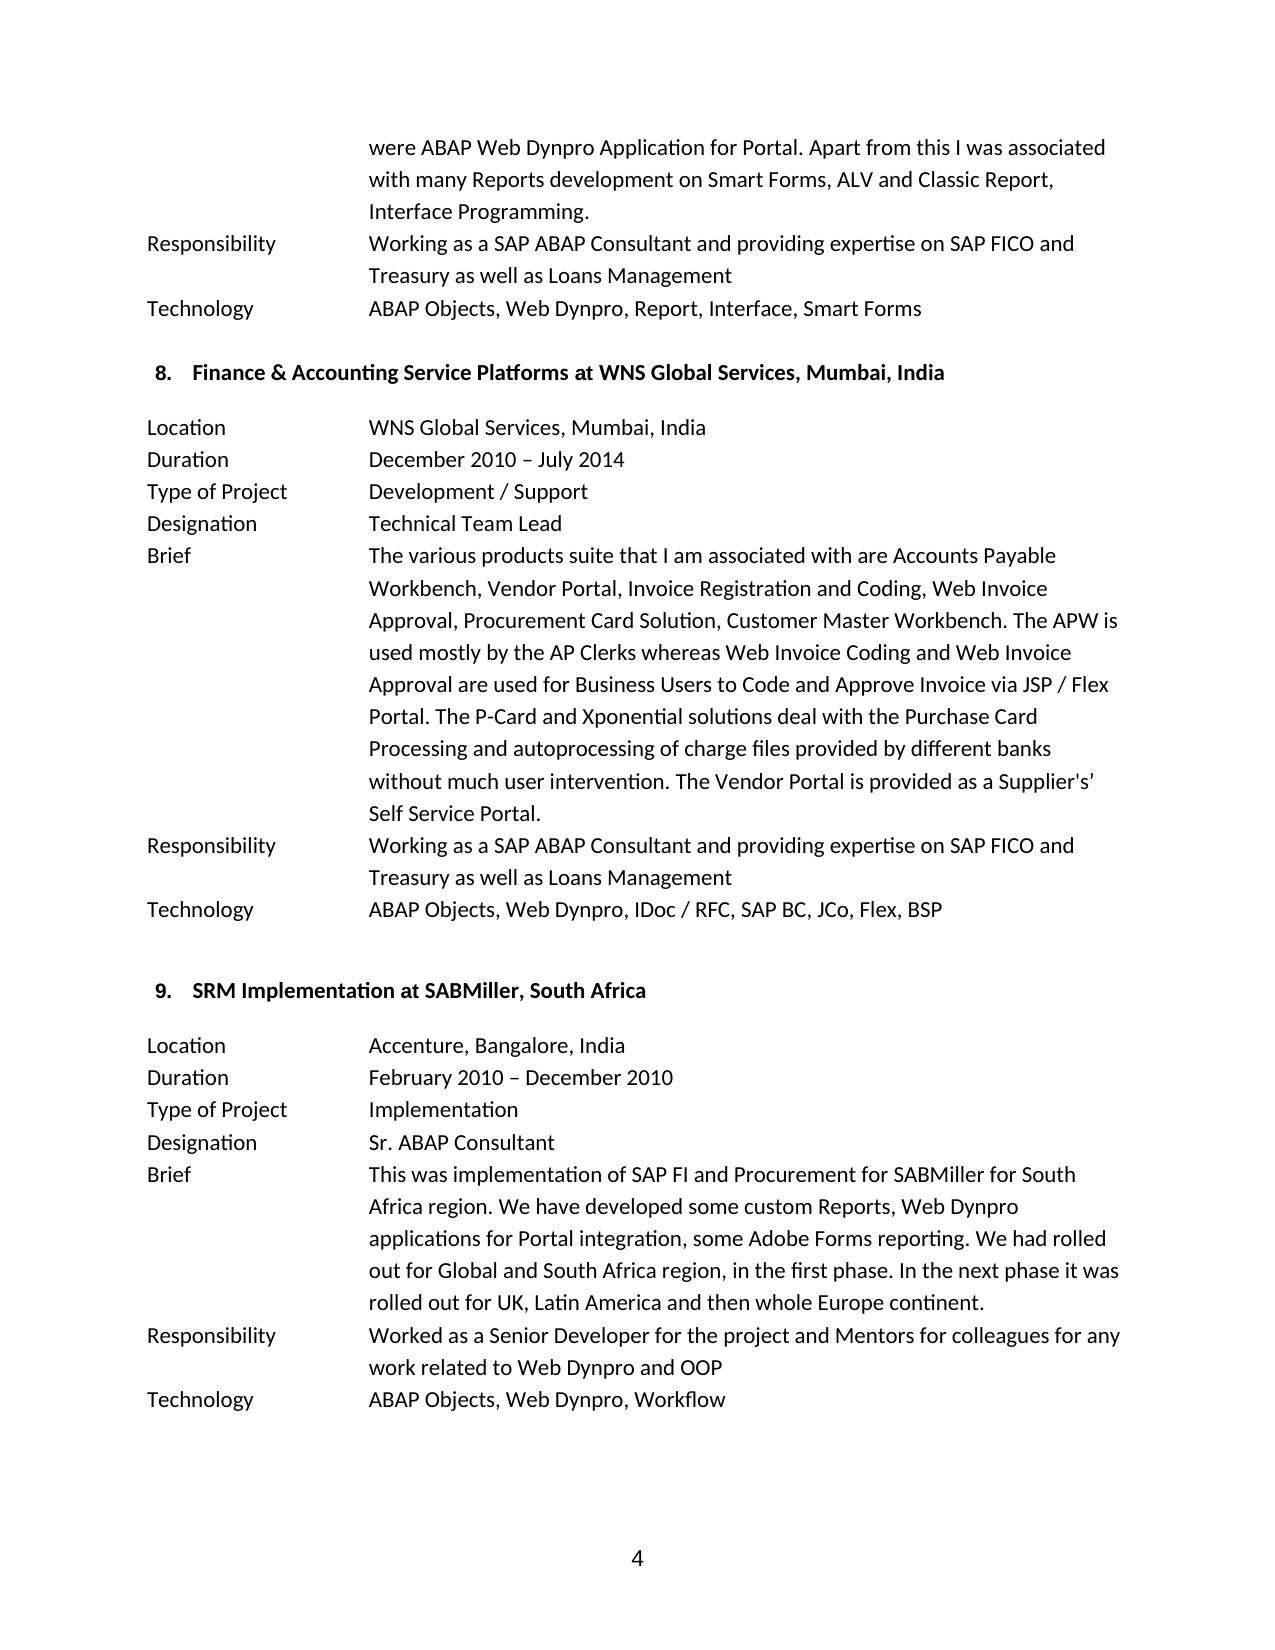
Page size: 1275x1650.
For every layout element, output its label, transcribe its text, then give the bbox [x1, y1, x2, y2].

text Location Accenture, Bangalore, India [147, 1031, 1125, 1059]
text Duration December 2010 – July 2014 [147, 445, 1125, 473]
text Technology ABAP Objects, Web Dynpro, Report, Interface, Smart Forms [147, 294, 1125, 322]
text Technology ABAP Objects, Web Dynpro, IDoc / RFC, SAP BC, JCo, Flex, BSP [147, 896, 1125, 923]
text Location WNS Global Services, Mumbai, India [147, 413, 1125, 441]
text Responsibility Working as a SAP ABAP Consultant and providing expertise on SAP FICO and Treasury as well as Loans Management [147, 229, 1125, 290]
text Designation Sr. ABAP Consultant [147, 1128, 1125, 1156]
text Duration February 2010 – December 2010 [147, 1063, 1125, 1091]
text Type of Project Development / Support [147, 477, 1125, 505]
text Brief This was implementation of SAP FI and Procurement for SABMiller for South Africa region. We have developed some custom Reports, Web Dynpro applications for Portal integration, some Adobe Forms reporting. We had rolled out for Global and South Africa region, in the first phase. In the next phase it was rolled out for UK, Latin America and then whole Europe continent. [147, 1160, 1125, 1317]
text Responsibility Working as a SAP ABAP Consultant and providing expertise on SAP FICO and Treasury as well as Loans Management [147, 831, 1125, 891]
text Technology ABAP Objects, Web Dynpro, Workflow [147, 1385, 1125, 1413]
subtitle Finance & Accounting Service Platforms at WNS Global Services, Mumbai, India [155, 358, 1125, 386]
text Responsibility Worked as a Senior Developer for the project and Mentors for colleagues for any work related to Web Dynpro and OOP [147, 1321, 1125, 1381]
text Type of Project Implementation [147, 1095, 1125, 1123]
text Brief The various products suite that I am associated with are Accounts Payable Workbench, Vendor Portal, Invoice Registration and Coding, Web Invoice Approval, Procurement Card Solution, Customer Master Workbench. The APW is used mostly by the AP Clerks whereas Web Invoice Coding and Web Invoice Approval are used for Business Users to Code and Approve Invoice via JSP / Flex Portal. The P-Card and Xponential solutions deal with the Purchase Card Processing and autoprocessing of charge files provided by different banks without much user intervention. The Vendor Portal is provided as a Supplier's’ Self Service Portal. [147, 541, 1125, 827]
subtitle SRM Implementation at SABMiller, South Africa [155, 977, 1125, 1004]
text Designation Technical Team Lead [147, 509, 1125, 537]
